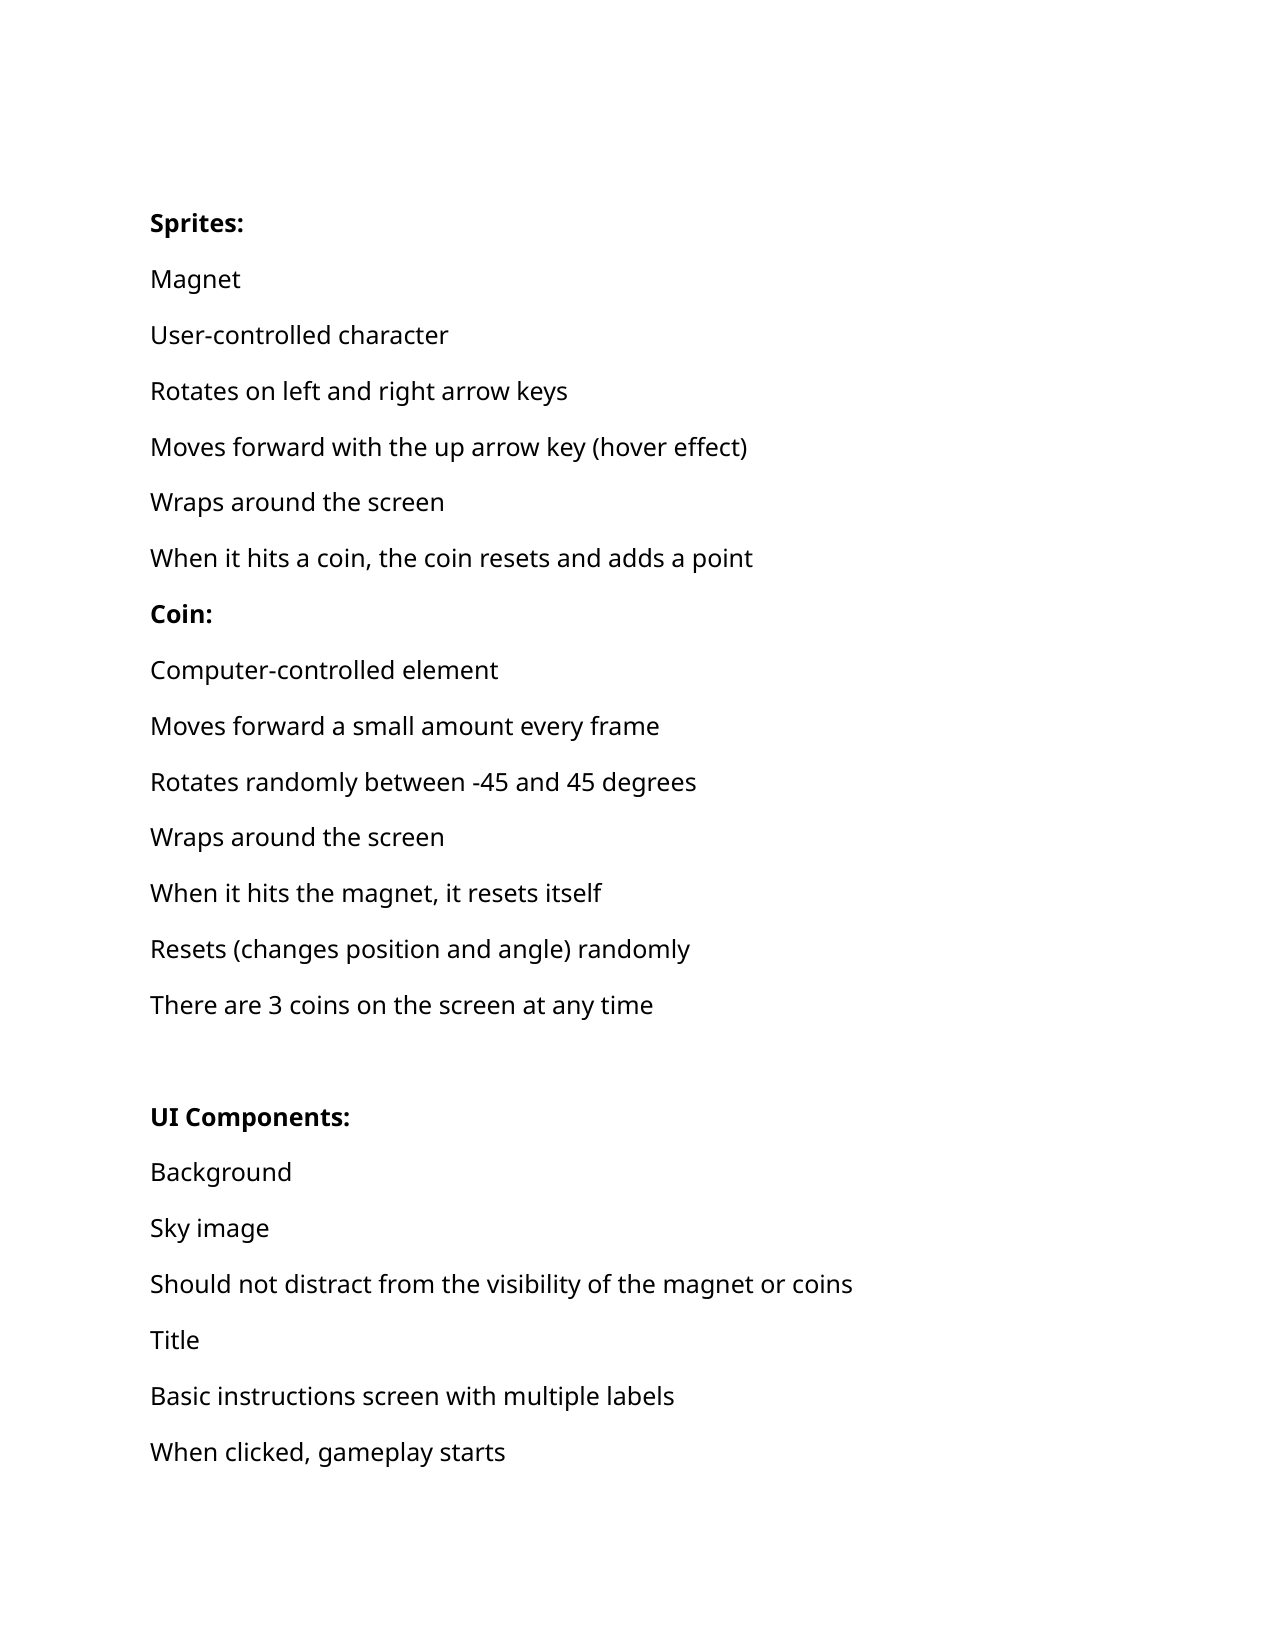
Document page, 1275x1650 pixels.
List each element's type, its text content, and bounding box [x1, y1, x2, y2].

text Rotates randomly between -45 and 45 degrees [150, 764, 1125, 798]
text Background [150, 1155, 1125, 1189]
text When it hits the magnet, it resets itself [150, 876, 1125, 910]
text Moves forward with the up arrow key (hover effect) [150, 429, 1125, 463]
text Wraps around the screen [150, 485, 1125, 519]
text Computer-controlled element [150, 652, 1125, 687]
text Moves forward a small amount every frame [150, 708, 1125, 742]
text Sky image [150, 1211, 1125, 1245]
text Basic instructions screen with multiple labels [150, 1378, 1125, 1412]
text Should not distract from the visibility of the magnet or coins [150, 1267, 1125, 1301]
text When clicked, gameplay starts [150, 1434, 1125, 1468]
text Sprites: [150, 206, 1125, 240]
text Title [150, 1322, 1125, 1357]
text Rotates on left and right arrow keys [150, 373, 1125, 407]
text Coin: [150, 597, 1125, 631]
text UI Components: [150, 1099, 1125, 1133]
text User-controlled character [150, 317, 1125, 352]
text When it hits a coin, the coin resets and adds a point [150, 541, 1125, 575]
text There are 3 coins on the screen at any time [150, 987, 1125, 1022]
text Resets (changes position and angle) randomly [150, 932, 1125, 966]
text Wraps around the screen [150, 820, 1125, 854]
text Magnet [150, 262, 1125, 296]
